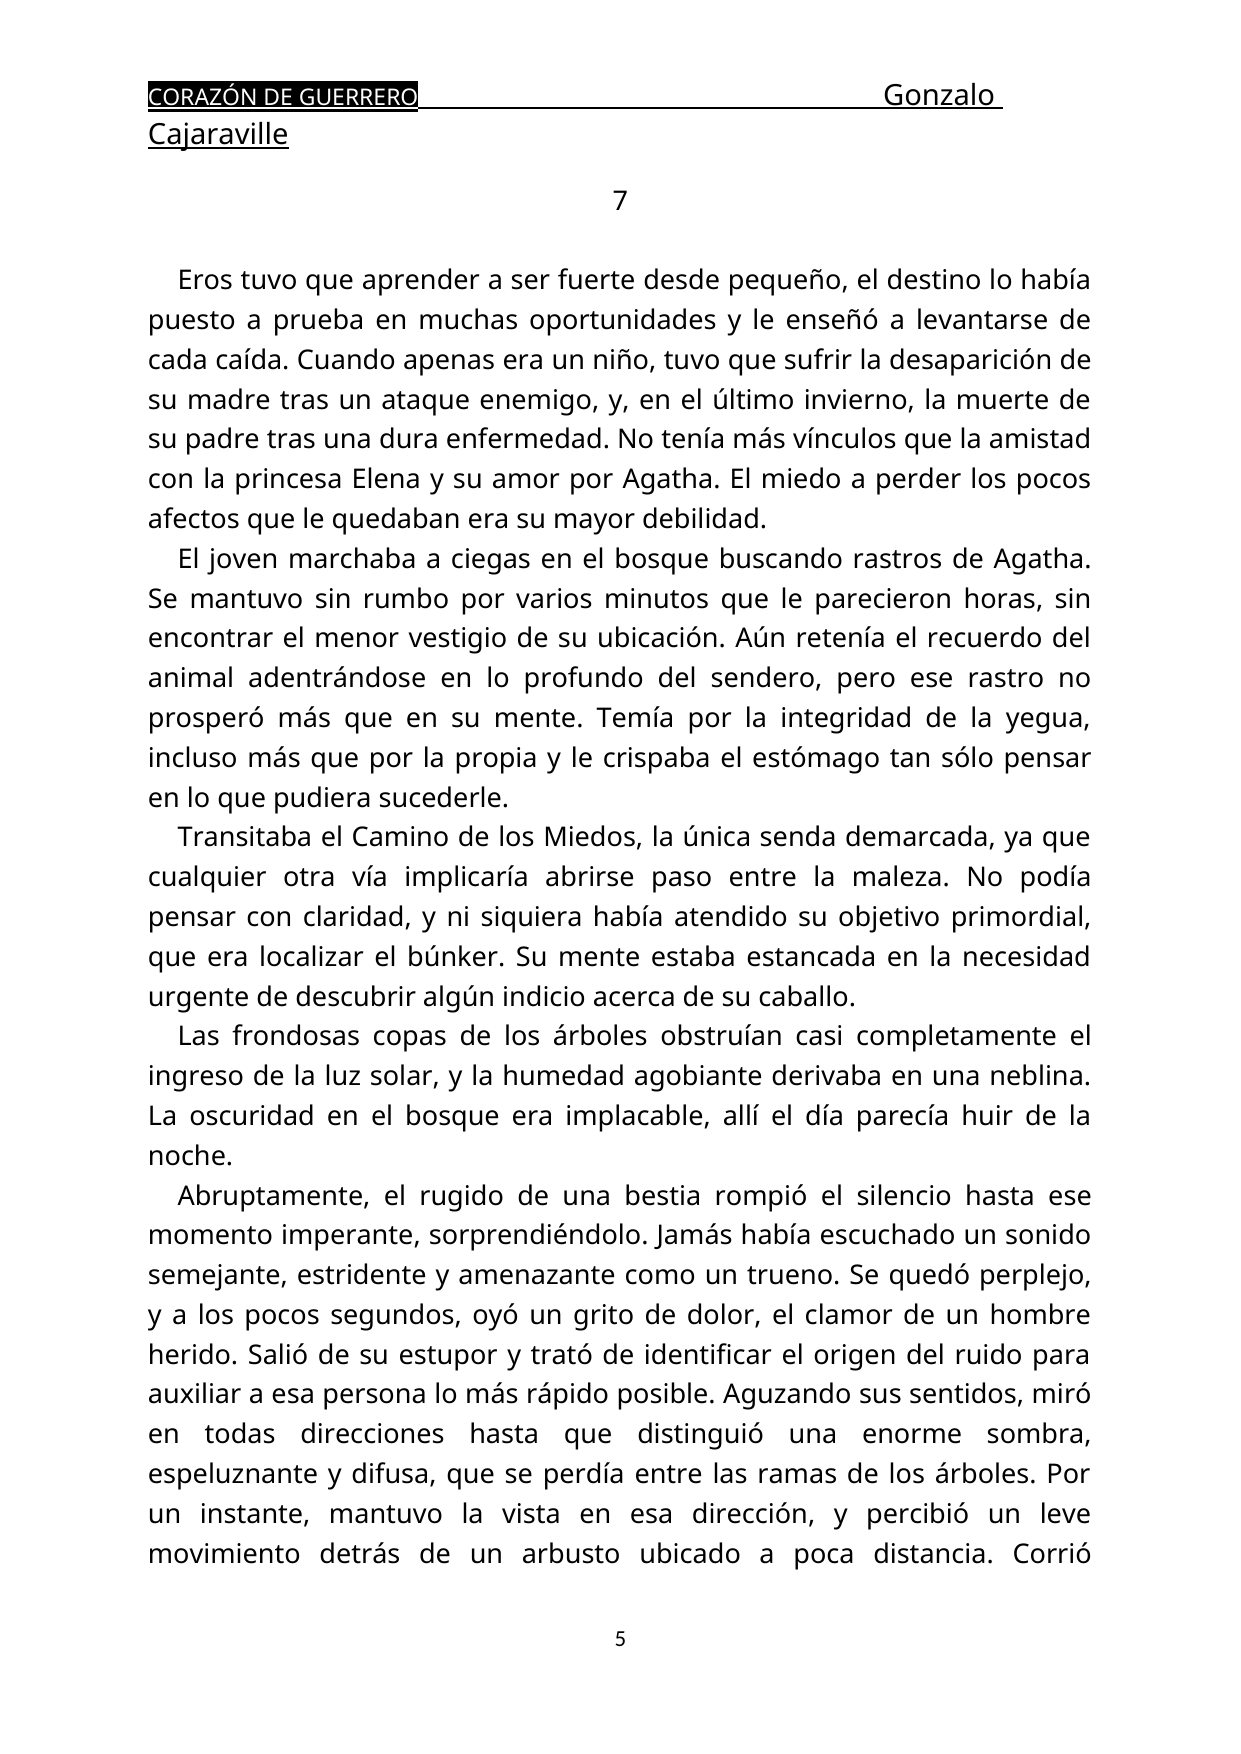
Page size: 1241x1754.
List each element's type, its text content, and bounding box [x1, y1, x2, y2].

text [148, 1176, 1092, 1571]
text Eros tuvo que aprender a ser fuerte desde pequeño, el destino lo había puesto a prueba en muchas oportunidades y le enseñó a levantarse de cada caída. Cuando apenas era un niño, tuvo que sufrir la desaparición de su madre tras un ataque enemigo, y, en el último invierno, la muerte de su padre tras una dura enfermedad. No tenía más vínculos que la amistad con la princesa Elena y su amor por Agatha. El miedo a perder los pocos afectos que le quedaban era su mayor debilidad. [148, 261, 1092, 536]
text El joven marchaba a ciegas en el bosque buscando rastros de Agatha. Se mantuvo sin rumbo por varios minutos que le parecieron horas, sin encontrar el menor vestigio de su ubicación. Aún retenía el recuerdo del animal adentrándose en lo profundo del sendero, pero ese rastro no prosperó más que en su mente. Temía por la integridad de la yegua, incluso más que por la propia y le crispaba el estómago tan sólo pensar en lo que pudiera sucederle. [148, 539, 1092, 815]
text Transitaba el Camino de los Miedos, la única senda demarcada, ya que cualquier otra vía implicaría abrirse paso entre la maleza. No podía pensar con claridad, y ni siquiera había atendido su objetivo primordial, que era localizar el búnker. Su mente estaba estancada en la necesidad urgente de descubrir algún indicio acerca de su caballo. [148, 818, 1092, 1014]
text Las frondosas copas de los árboles obstruían casi completamente el ingreso de la luz solar, y la humedad agobiante derivaba en una neblina. La oscuridad en el bosque era implacable, allí el día parecía huir de la noche. [148, 1017, 1092, 1173]
text 7 [148, 181, 1092, 218]
